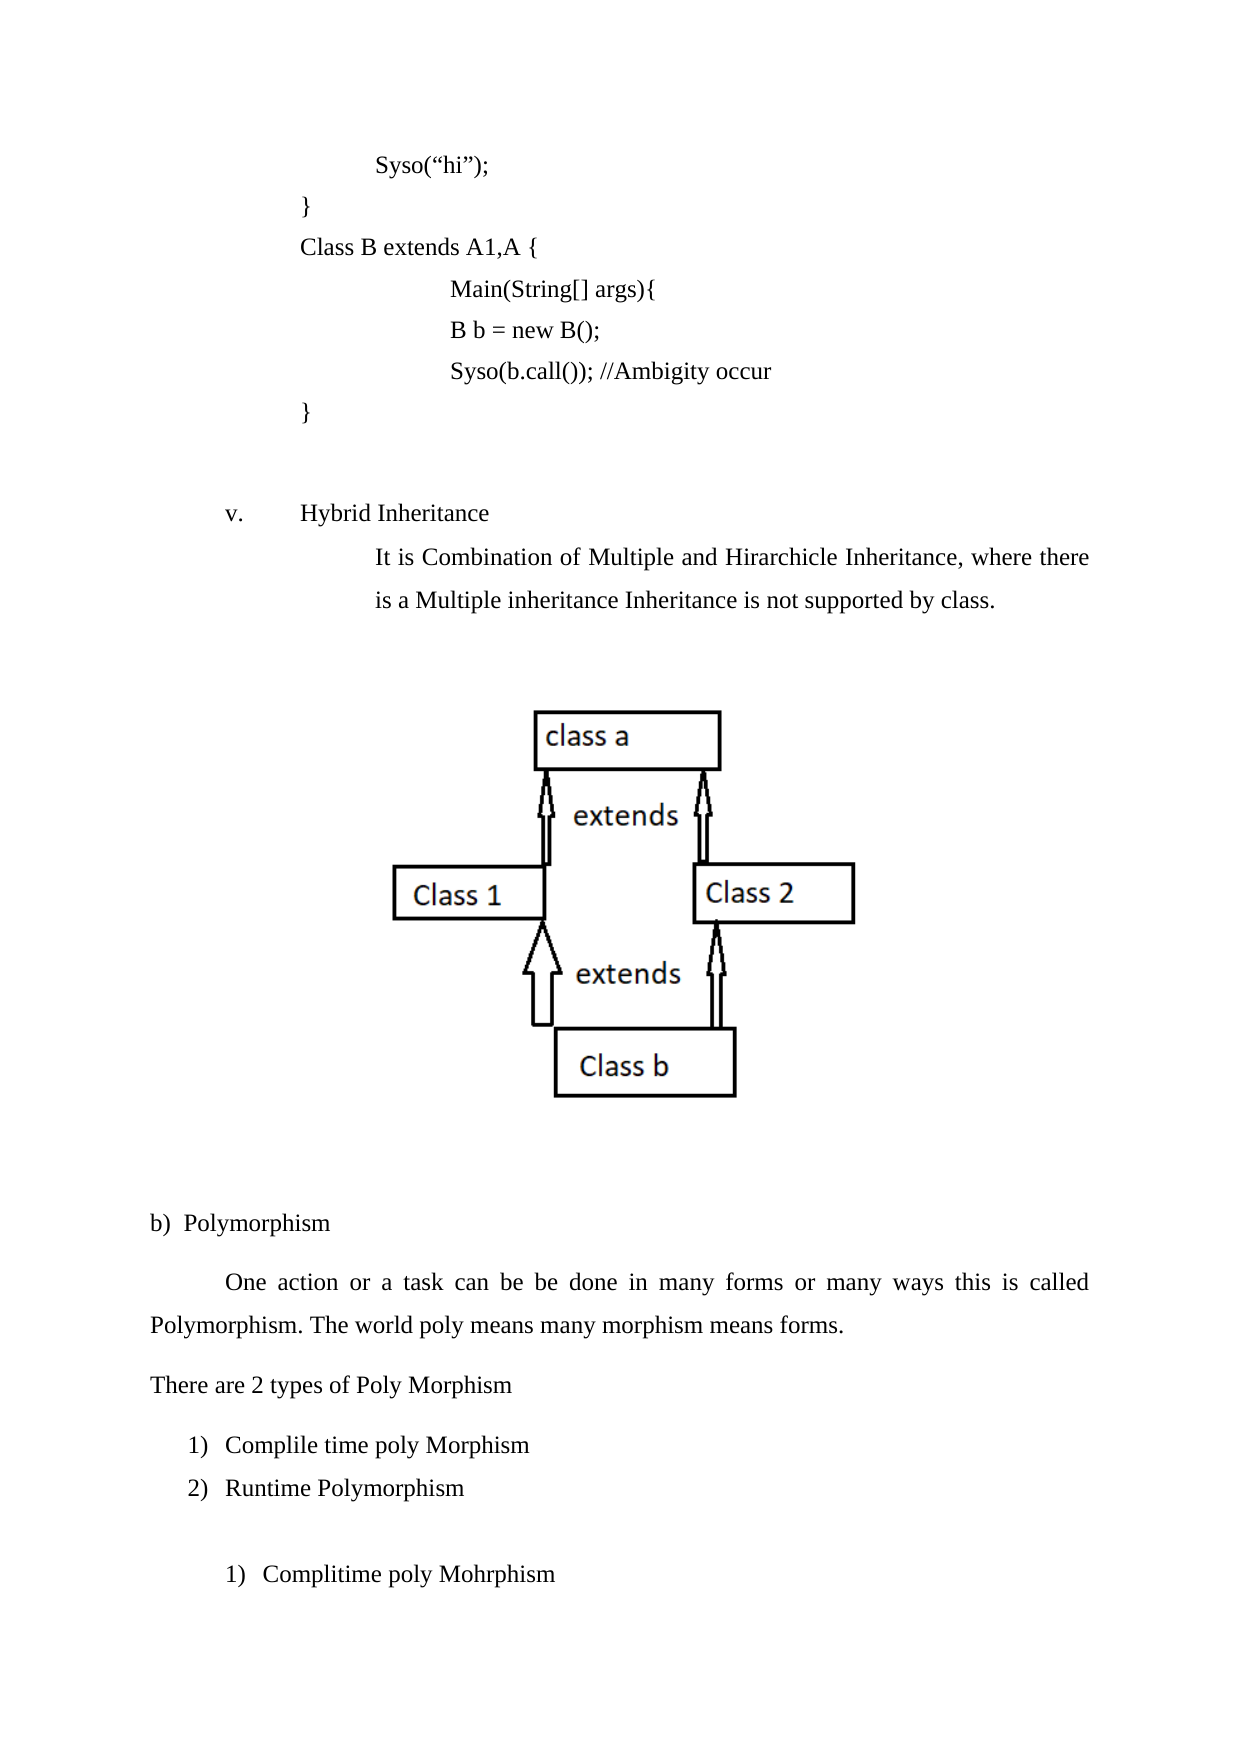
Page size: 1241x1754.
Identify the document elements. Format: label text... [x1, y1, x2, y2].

list Complitime poly Mohrphism [225, 1559, 1090, 1588]
list Hybrid Inheritance [225, 498, 1090, 527]
text One action or a task can be be done in many forms or many ways this is called Polymorphism. The world poly means many morphism means forms. [150, 1267, 1090, 1339]
text Syso(b.call()); //Ambigity occur [150, 356, 1090, 385]
list Complile time poly Morphism [187, 1430, 1090, 1459]
picture [375, 671, 912, 1118]
text Main(String[] args){ [300, 274, 1090, 302]
text Class B extends A1,A { [150, 232, 1090, 261]
text } [150, 191, 1090, 220]
list Runtime Polymorphism [187, 1473, 1090, 1502]
text Syso(“hi”); [225, 150, 1090, 179]
text B b = new B(); [300, 315, 1090, 344]
text b) Polymorphism [150, 1208, 1090, 1236]
list It is Combination of Multiple and Hirarchicle Inheritance, where there is a Multiple inheritance Inheritance is not supported by class. [375, 542, 1090, 613]
text } [150, 397, 1090, 426]
text There are 2 types of Poly Morphism [150, 1370, 1090, 1399]
